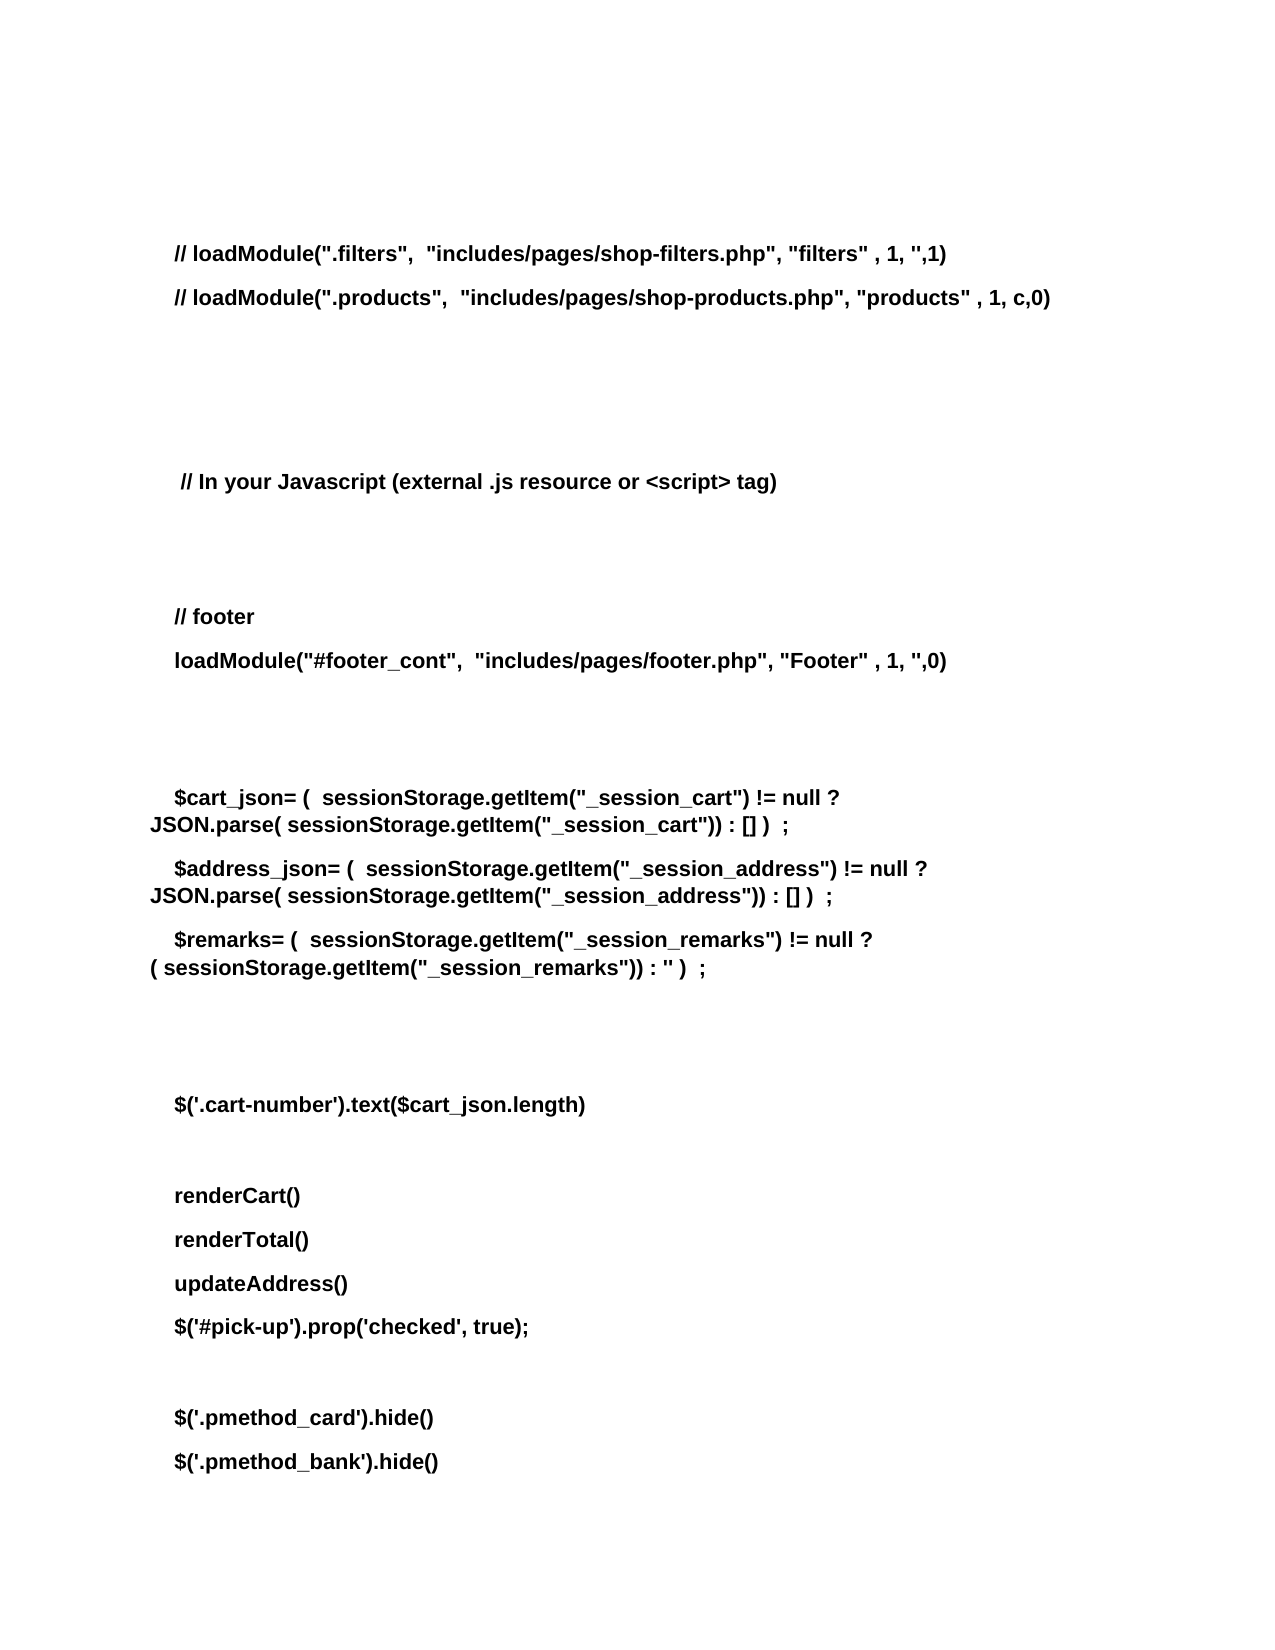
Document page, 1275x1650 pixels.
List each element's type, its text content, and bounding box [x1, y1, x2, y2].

text renderTotal() [150, 1227, 1125, 1252]
text $('.pmethod_card').hide() [150, 1405, 1125, 1430]
text $address_json= ( sessionStorage.getItem("_session_address") != null ? JSON.parse( sessionStorage.getItem("_session_address")) : [] ) ; [150, 856, 1125, 908]
text $('.cart-number').text($cart_json.length) [150, 1092, 1125, 1117]
text // loadModule(".filters", "includes/pages/shop-filters.php", "filters" , 1, '',1) [150, 241, 1125, 266]
text // loadModule(".products", "includes/pages/shop-products.php", "products" , 1, c,0) [150, 284, 1125, 310]
text updateAddress() [150, 1270, 1125, 1296]
text // footer [150, 604, 1125, 629]
text $remarks= ( sessionStorage.getItem("_session_remarks") != null ? ( sessionStorage.getItem("_session_remarks")) : '' ) ; [150, 927, 1125, 979]
text // In your Javascript (external .js resource or <script> tag) [150, 469, 1125, 494]
text $cart_json= ( sessionStorage.getItem("_session_cart") != null ? JSON.parse( sessionStorage.getItem("_session_cart")) : [] ) ; [150, 785, 1125, 837]
text loadModule("#footer_cont", "includes/pages/footer.php", "Footer" , 1, '',0) [150, 647, 1125, 673]
text renderCart() [150, 1183, 1125, 1208]
text $('#pick-up').prop('checked', true); [150, 1314, 1125, 1339]
text $('.pmethod_bank').hide() [150, 1449, 1125, 1474]
